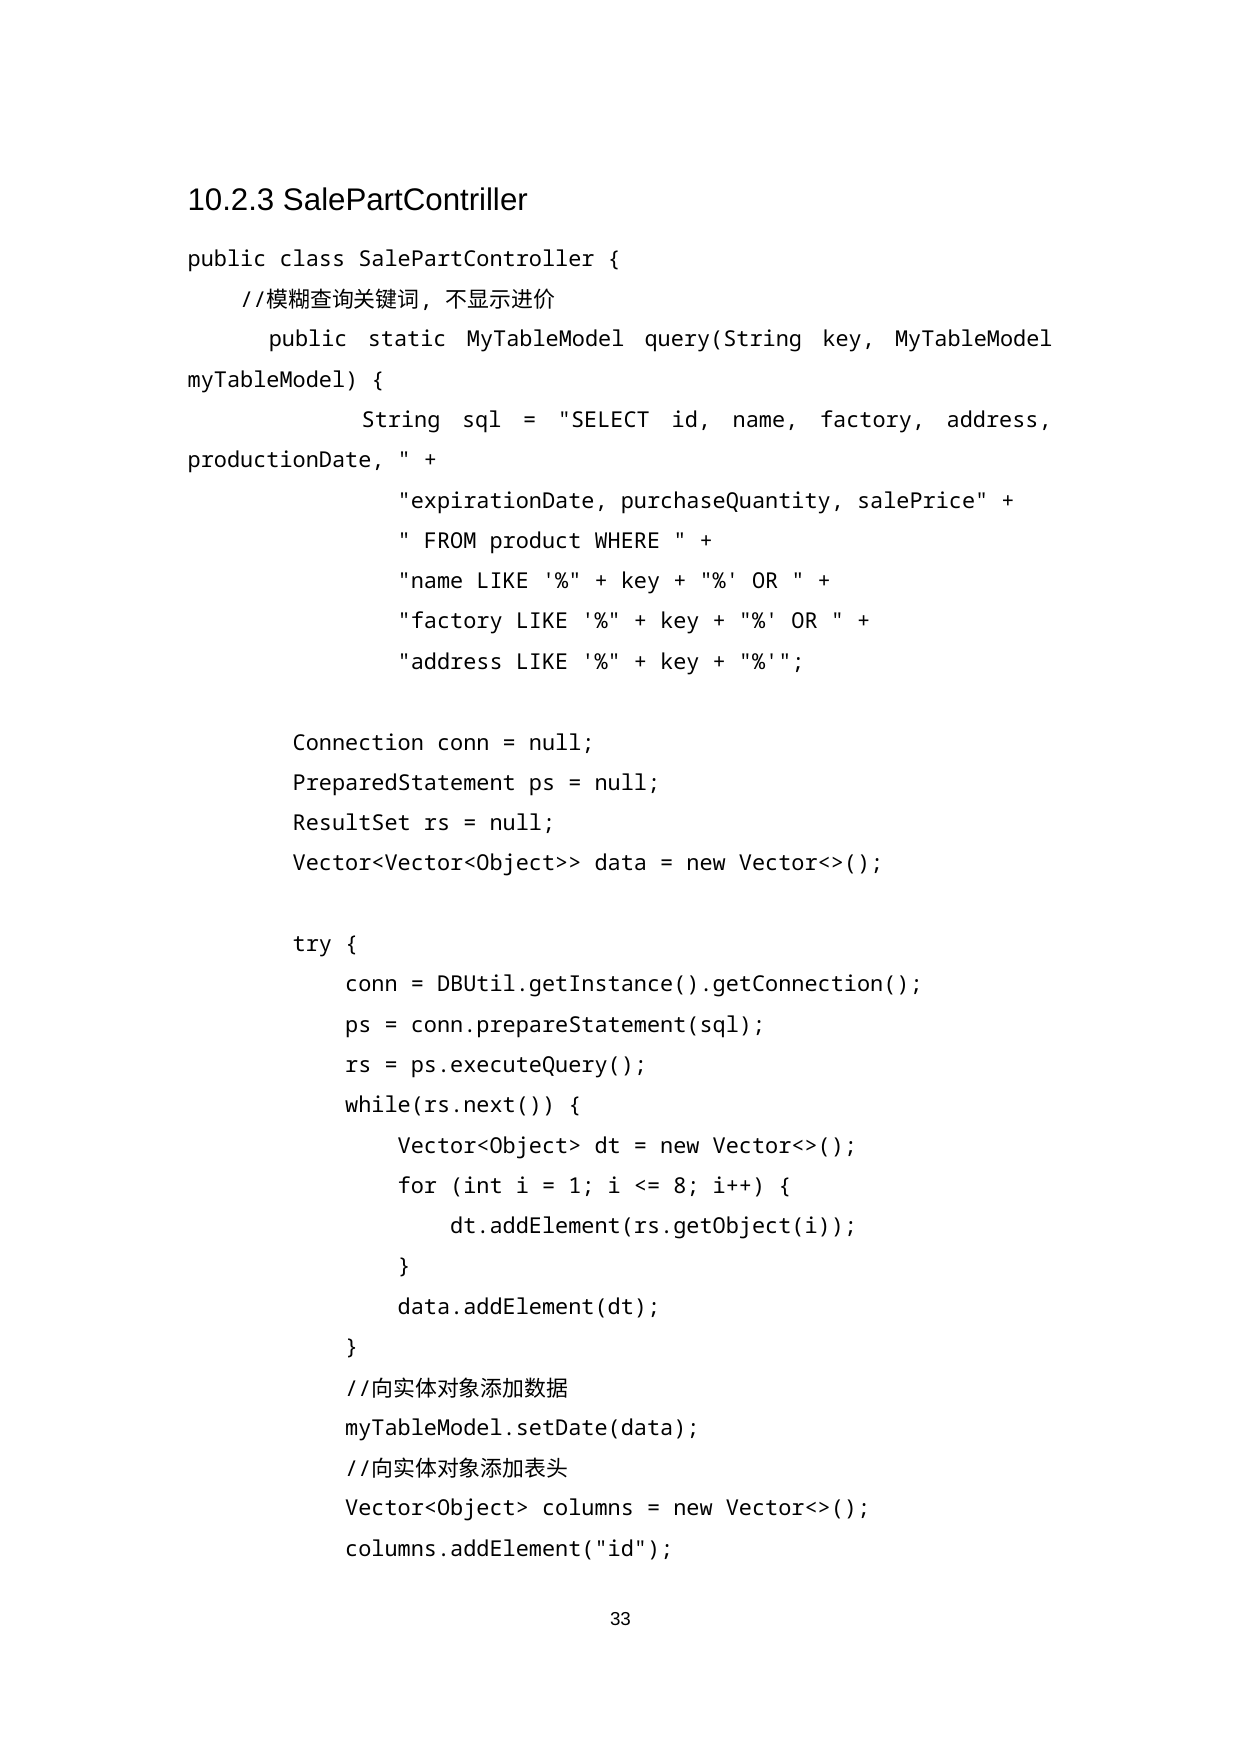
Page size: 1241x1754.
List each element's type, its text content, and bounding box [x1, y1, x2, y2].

subtitle 10.2.3 SalePartContriller [187, 178, 1053, 219]
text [187, 237, 1053, 1568]
